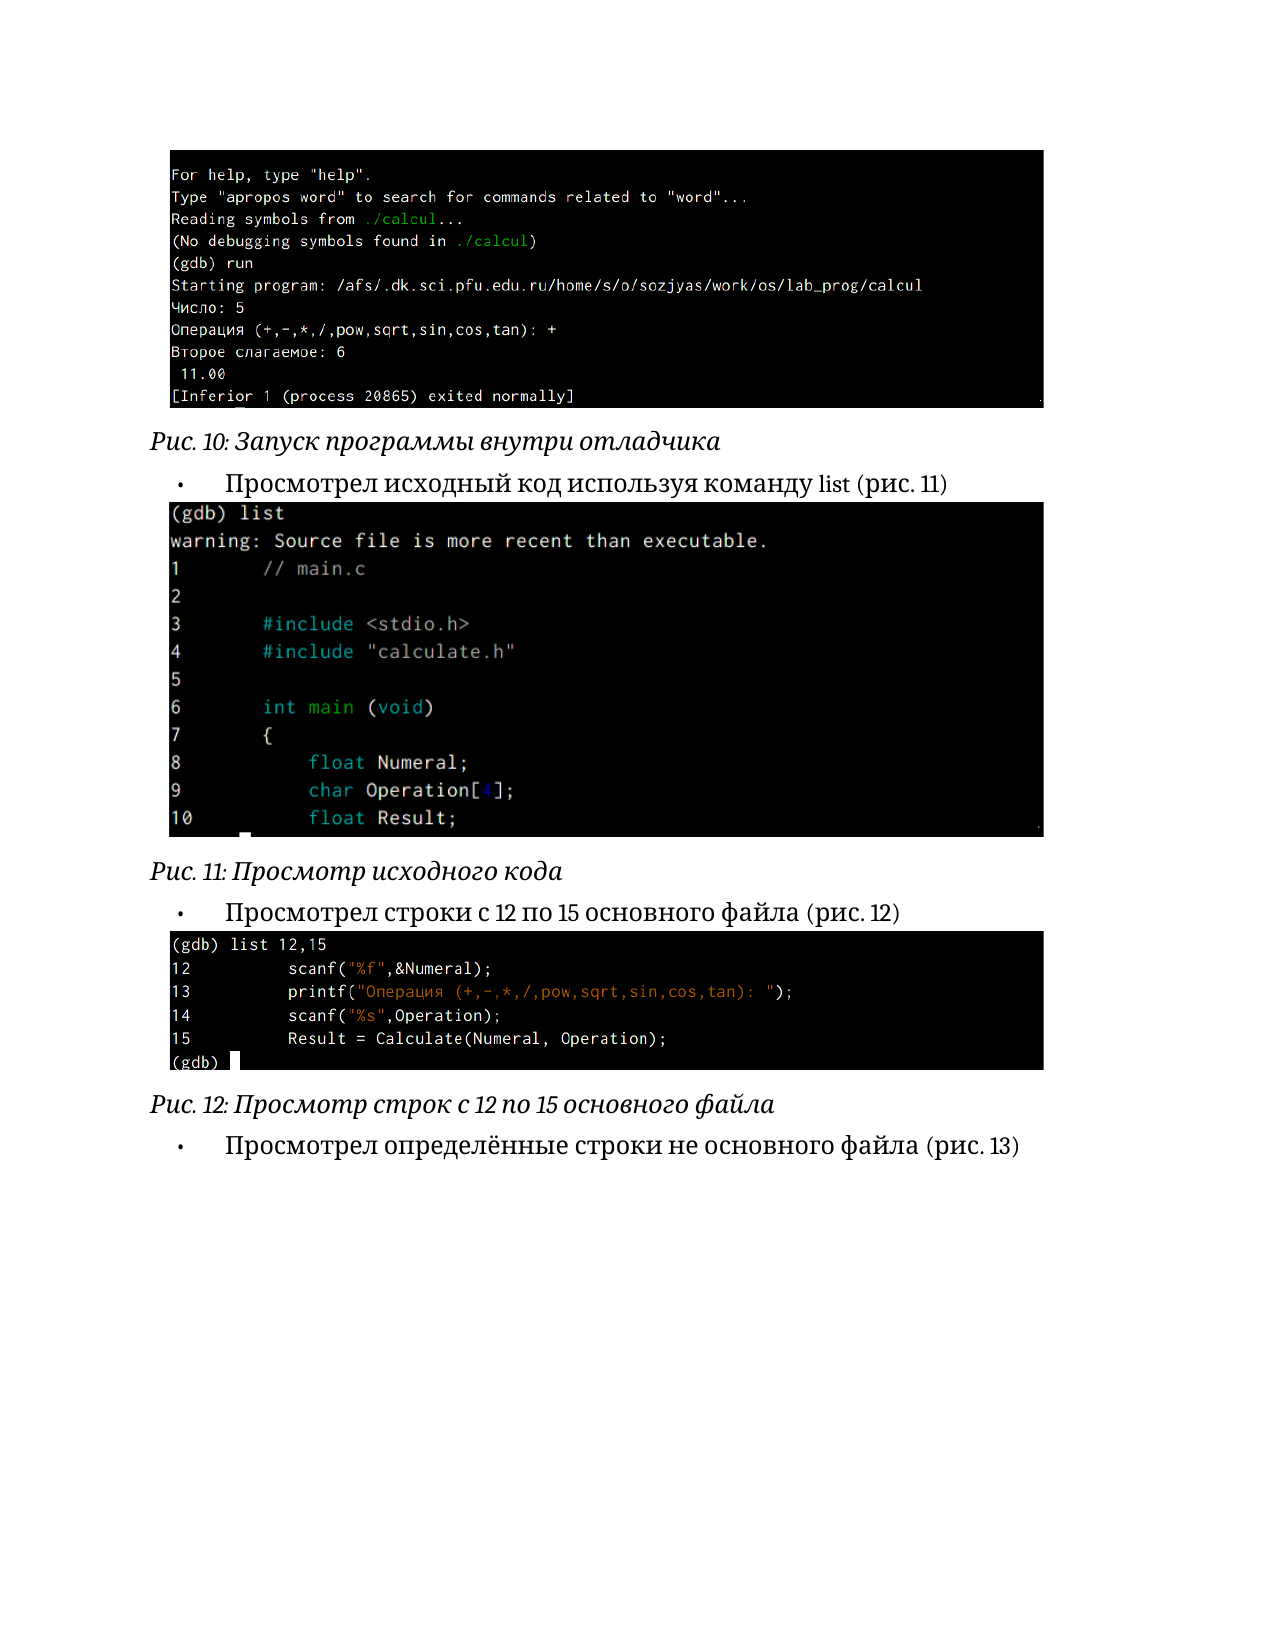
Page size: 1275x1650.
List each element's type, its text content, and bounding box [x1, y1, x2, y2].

list Просмотрел определённые строки не основного файла (рис. 13) [175, 1132, 1125, 1161]
text Рис. 12: Просмотр строк с 12 по 15 основного файла [150, 1091, 1125, 1119]
list Просмотрел исходный код используя команду list (рис. 11) [175, 469, 1125, 498]
text Рис. 11: Просмотр исходного кода [150, 858, 1125, 887]
picture [168, 150, 1044, 408]
list Просмотрел строки с 12 по 15 основного файла (рис. 12) [175, 899, 1125, 928]
picture [168, 502, 1044, 837]
picture [168, 931, 1044, 1070]
text Рис. 10: Запуск программы внутри отладчика [150, 428, 1125, 457]
